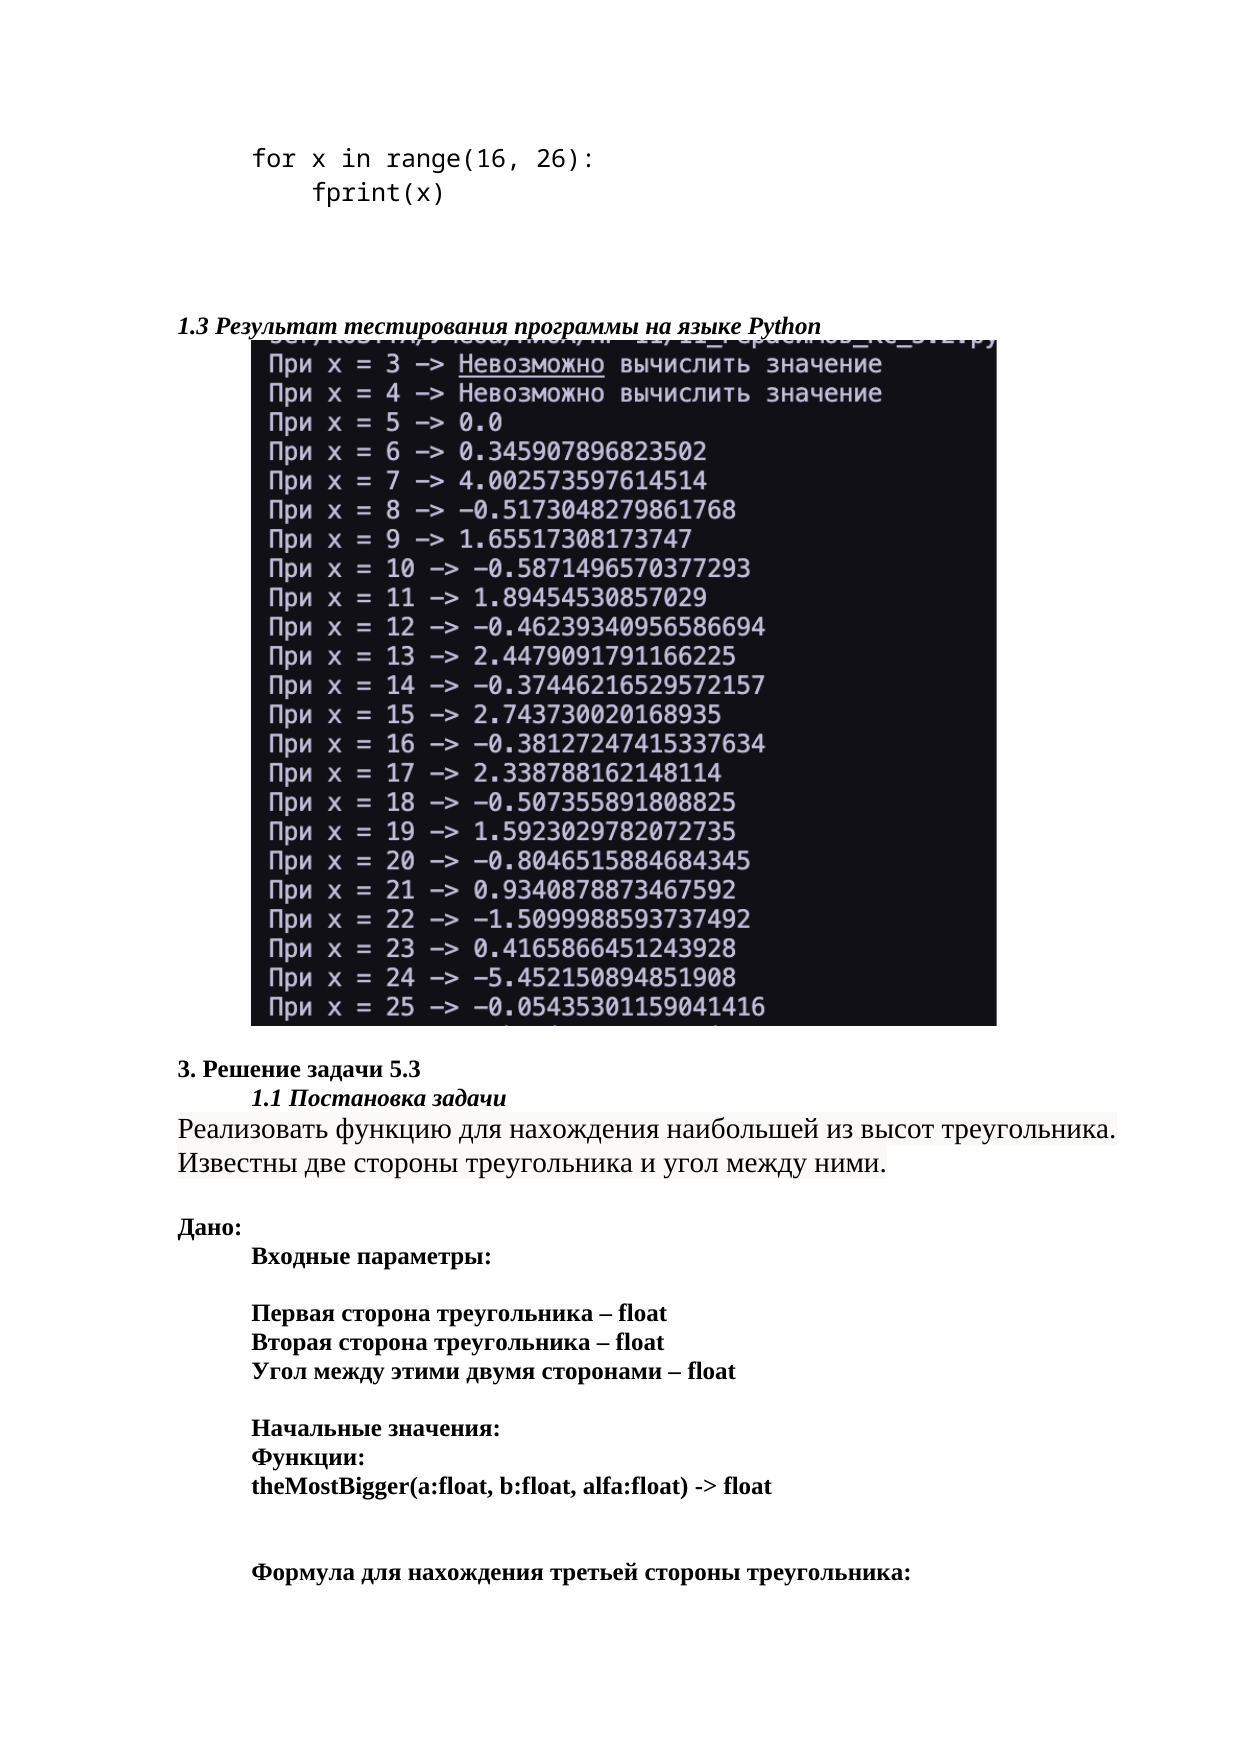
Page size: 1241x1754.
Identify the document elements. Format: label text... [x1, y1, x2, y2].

text Входные параметры: [177, 1241, 1152, 1270]
picture [251, 340, 997, 1026]
text Первая сторона треугольника – float [177, 1298, 1152, 1327]
text 1.3 Результат тестирования программы на языке Python [177, 311, 1152, 340]
text Реализовать функцию для нахождения наибольшей из высот треугольника. Известны две стороны треугольника и угол между ними. [887, 1112, 1152, 1179]
text for x in range(16, 26): [251, 141, 1152, 175]
text Функции: [177, 1442, 1152, 1471]
text 1.1 Постановка задачи [177, 1083, 1152, 1112]
text theMostBigger(a:float, b:float, alfa:float) -> float [177, 1471, 1152, 1500]
text Дано: [177, 1212, 1152, 1241]
text Начальные значения: [177, 1413, 1152, 1442]
text Вторая сторона треугольника – float [177, 1327, 1152, 1356]
text fprint(x) [251, 175, 1152, 209]
text 3. Решение задачи 5.3 [177, 1054, 1152, 1083]
text Угол между этими двумя сторонами – float [177, 1356, 1152, 1385]
text Формула для нахождения третьей стороны треугольника: [177, 1557, 1152, 1586]
